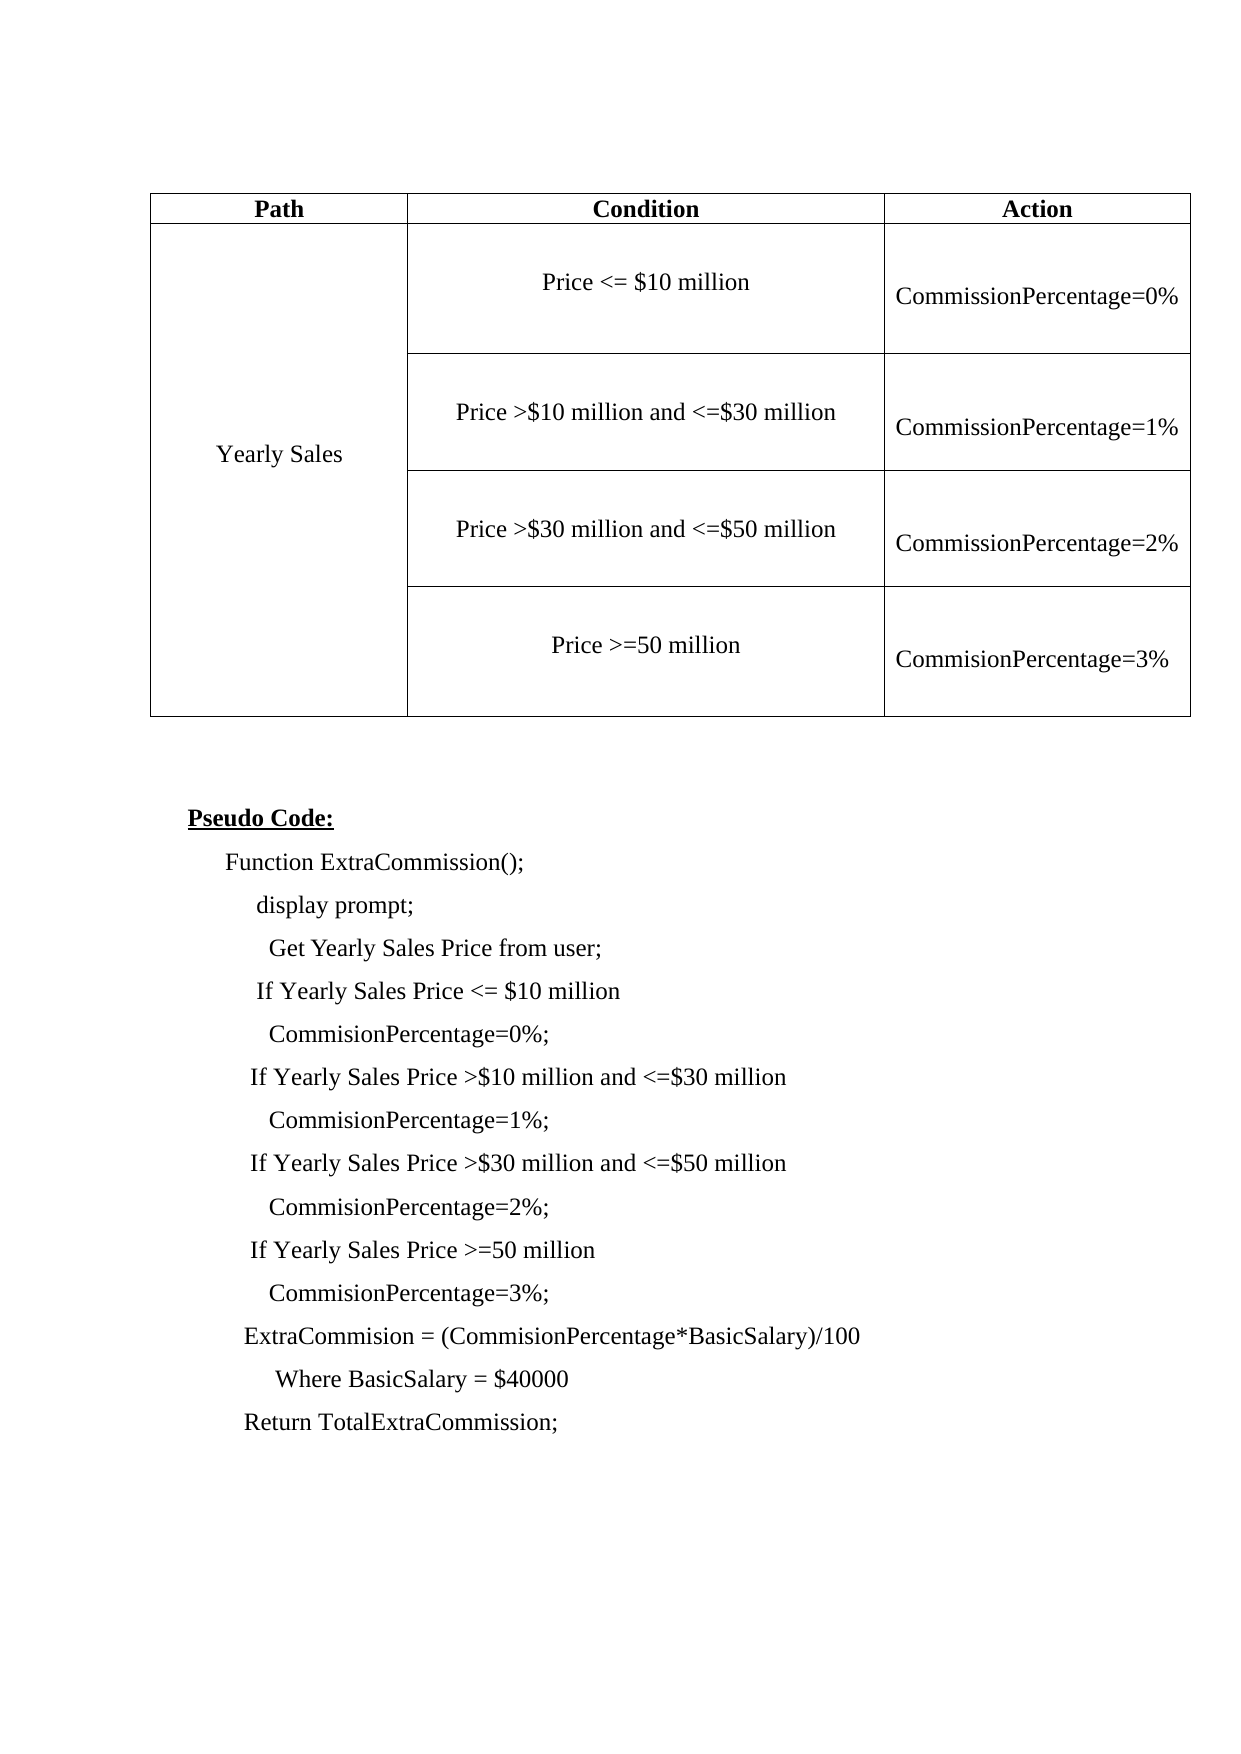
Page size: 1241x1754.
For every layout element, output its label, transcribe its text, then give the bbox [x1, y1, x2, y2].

list Pseudo Code: [187, 803, 1090, 832]
table_header Action [885, 194, 1190, 223]
table_header Condition [408, 194, 884, 223]
table_cell CommisionPercentage=3% [885, 587, 1190, 716]
text Function ExtraCommission(); [225, 847, 1090, 875]
table_cell CommissionPercentage=0% [885, 224, 1190, 353]
table_header Path [151, 194, 407, 223]
text CommisionPercentage=0%; [225, 1019, 1090, 1048]
text CommisionPercentage=2%; [225, 1192, 1090, 1220]
table_cell Price <= $10 million [408, 224, 884, 353]
table_cell Yearly Sales [151, 224, 407, 716]
text Where BasicSalary = $40000 [225, 1364, 1090, 1393]
text If Yearly Sales Price <= $10 million [225, 976, 1090, 1005]
table_cell CommissionPercentage=1% [885, 354, 1190, 470]
text CommisionPercentage=3%; [225, 1278, 1090, 1307]
list Get Yearly Sales Price from user; [262, 933, 1090, 962]
text Return TotalExtraCommission; [225, 1407, 1090, 1436]
text If Yearly Sales Price >=50 million [225, 1235, 1090, 1263]
text ExtraCommision = (CommisionPercentage*BasicSalary)/100 [225, 1321, 1090, 1350]
text display prompt; [225, 890, 1090, 918]
text CommisionPercentage=1%; [225, 1105, 1090, 1134]
table_cell Price >$30 million and <=$50 million [408, 471, 884, 586]
text If Yearly Sales Price >$30 million and <=$50 million [225, 1148, 1090, 1177]
table_cell Price >=50 million [408, 587, 884, 716]
table_cell Price >$10 million and <=$30 million [408, 354, 884, 470]
text If Yearly Sales Price >$10 million and <=$30 million [225, 1062, 1090, 1091]
table_cell CommissionPercentage=2% [885, 471, 1190, 586]
